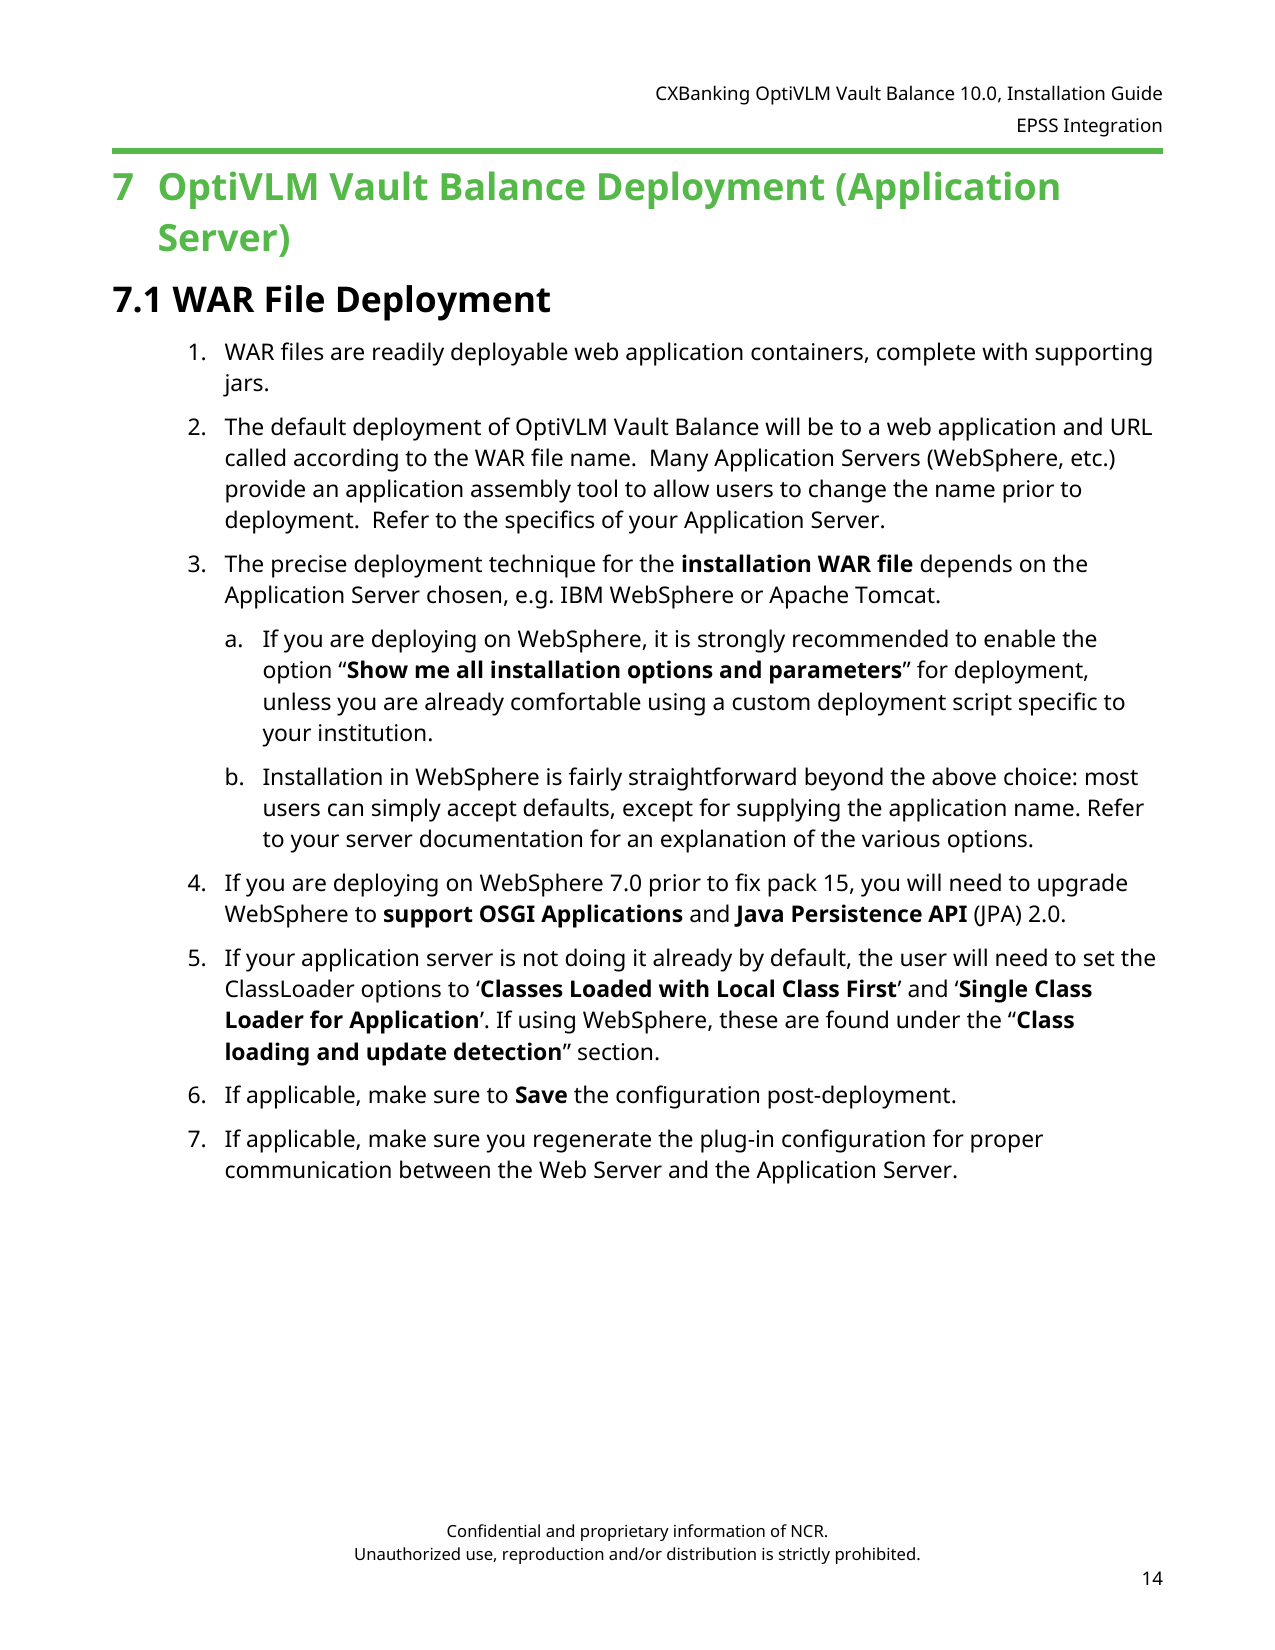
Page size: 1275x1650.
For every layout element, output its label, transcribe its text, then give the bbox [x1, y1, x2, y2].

list Installation in WebSphere is fairly straightforward beyond the above choice: most users can simply accept defaults, except for supplying the application name. Refer to your server documentation for an explanation of the various options. [224, 761, 1163, 854]
list The precise deployment technique for the installation WAR file depends on the Application Server chosen, e.g. IBM WebSphere or Apache Tomcat. [187, 548, 1163, 611]
list WAR files are readily deployable web application containers, complete with supporting jars. [187, 336, 1163, 398]
list If you are deploying on WebSphere 7.0 prior to fix pack 15, you will need to upgrade WebSphere to support OSGI Applications and Java Persistence API (JPA) 2.0. [187, 867, 1163, 929]
list If your application server is not doing it already by default, the user will need to set the ClassLoader options to ‘Classes Loaded with Local Class First’ and ‘Single Class Loader for Application’. If using WebSphere, these are found under the “Class loading and update detection” section. [187, 942, 1163, 1067]
subtitle OptiVLM Vault Balance Deployment (Application Server) [112, 160, 1163, 262]
list If applicable, make sure you regenerate the plug-in configuration for proper communication between the Web Server and the Application Server. [187, 1123, 1163, 1186]
subtitle WAR File Deployment [112, 275, 1163, 323]
list If applicable, make sure to Save the configuration post-deployment. [187, 1079, 1163, 1111]
list The default deployment of OptiVLM Vault Balance will be to a web application and URL called according to the WAR file name. Many Application Servers (WebSphere, etc.) provide an application assembly tool to allow users to change the name prior to deployment. Refer to the specifics of your Application Server. [187, 411, 1163, 536]
list If you are deploying on WebSphere, it is strongly recommended to enable the option “Show me all installation options and parameters” for deployment, unless you are already comfortable using a custom deployment script specific to your institution. [224, 623, 1163, 748]
